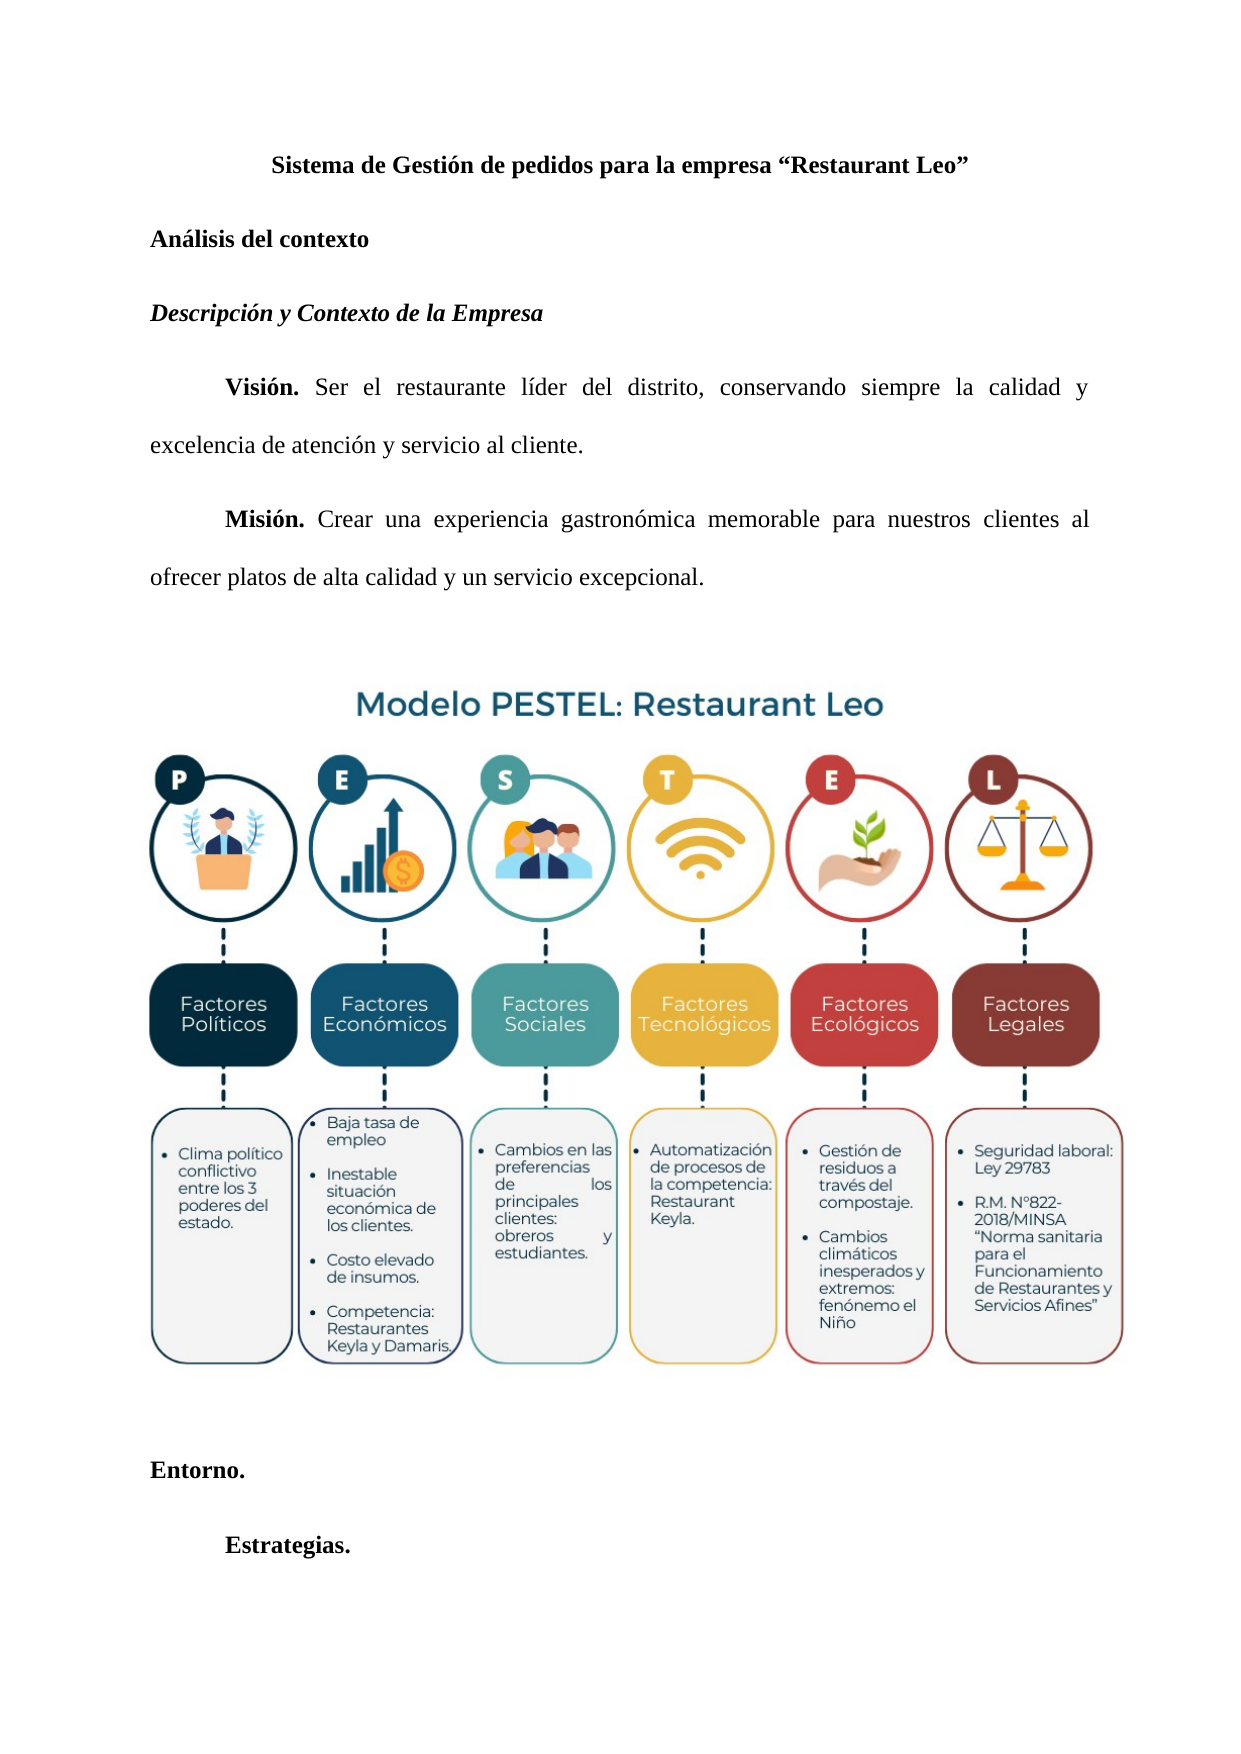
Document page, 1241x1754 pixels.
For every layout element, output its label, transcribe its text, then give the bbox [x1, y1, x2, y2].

text Entorno. [150, 1411, 1090, 1484]
text Misión. Crear una experiencia gastronómica memorable para nuestros clientes al ofrecer platos de alta calidad y un servicio excepcional. [150, 504, 1090, 590]
picture [109, 635, 1143, 1411]
text Descripción y Contexto de la Empresa [150, 298, 1090, 327]
text Sistema de Gestión de pedidos para la empresa “Restaurant Leo” [150, 150, 1090, 179]
text Estrategias. [150, 1530, 1090, 1558]
text Visión. Ser el restaurante líder del distrito, conservando siempre la calidad y excelencia de atención y servicio al cliente. [150, 372, 1090, 459]
text Análisis del contexto [150, 224, 1090, 253]
